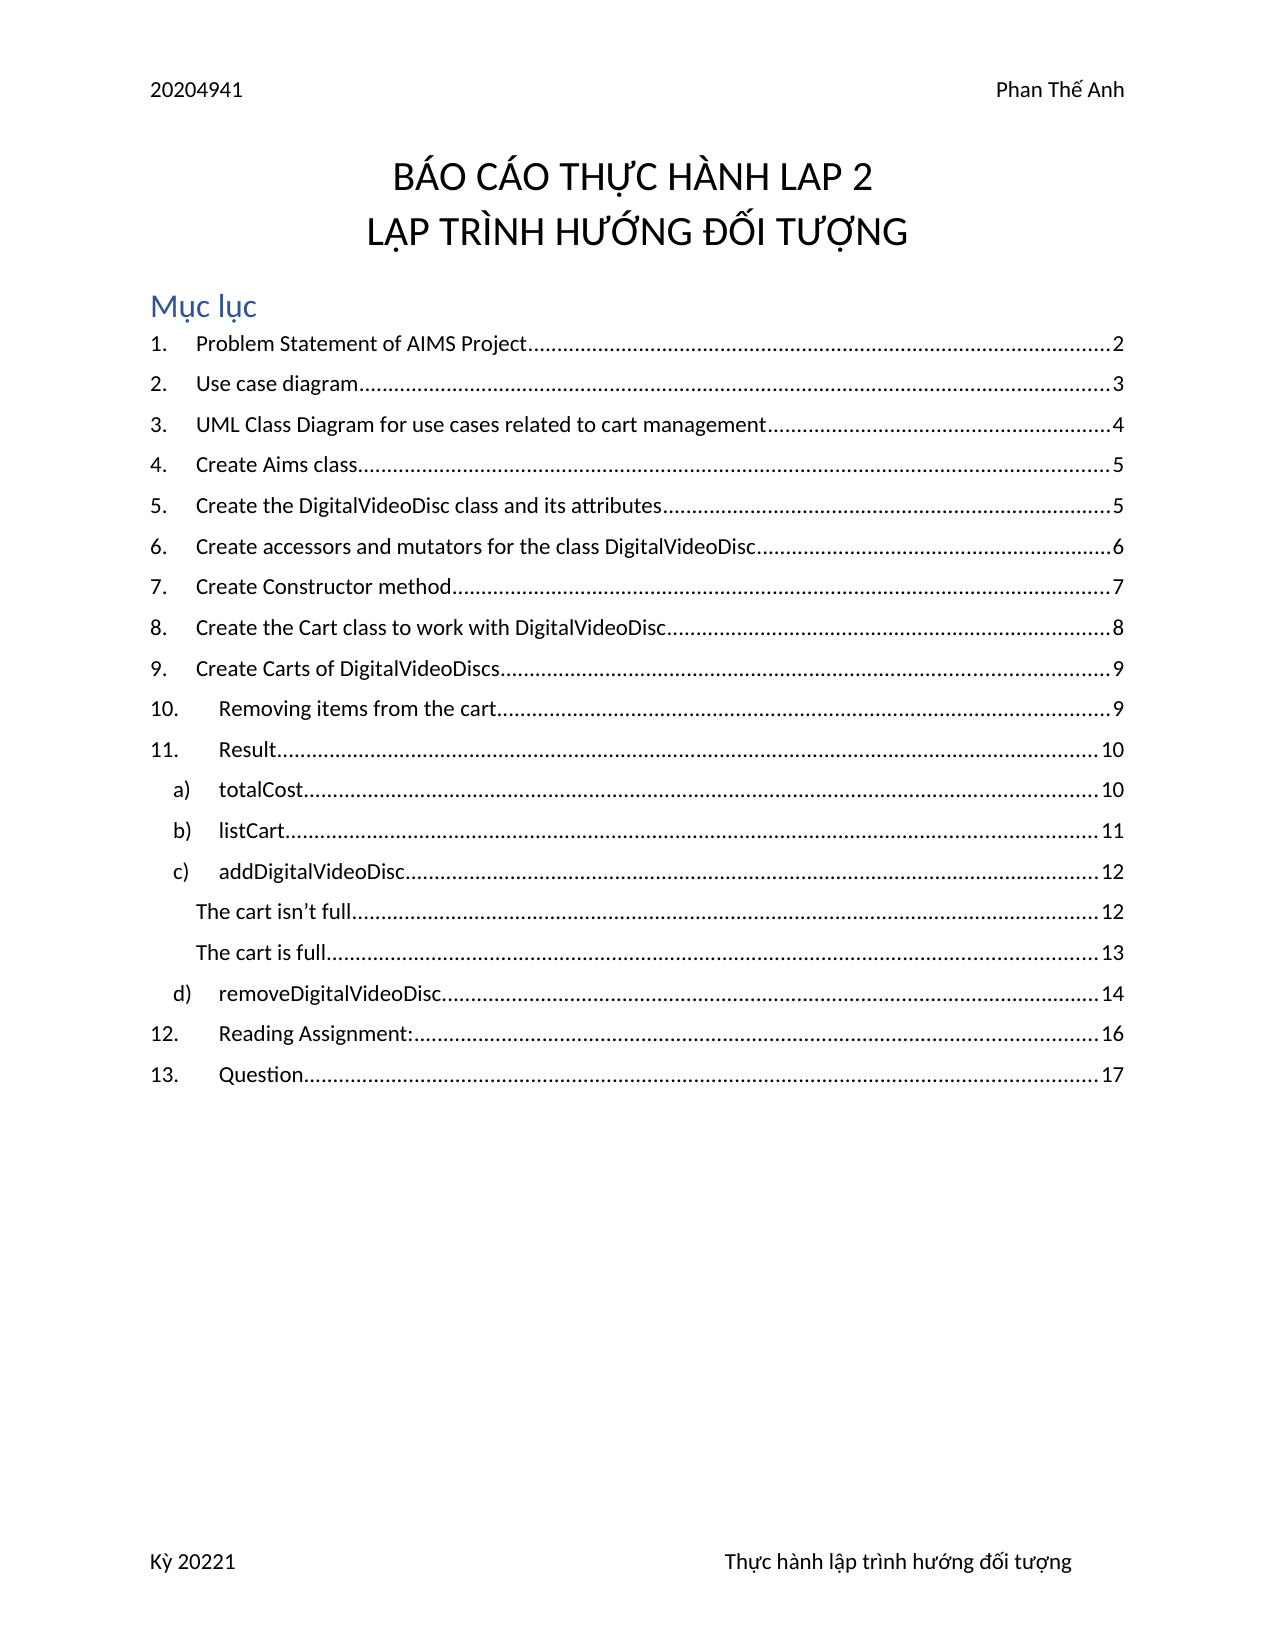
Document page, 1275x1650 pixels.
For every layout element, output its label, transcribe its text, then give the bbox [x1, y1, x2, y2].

text BÁO CÁO THỰC HÀNH LAP 2 LẬP TRÌNH HƯỚNG ĐỐI TƯỢNG [150, 150, 1125, 256]
